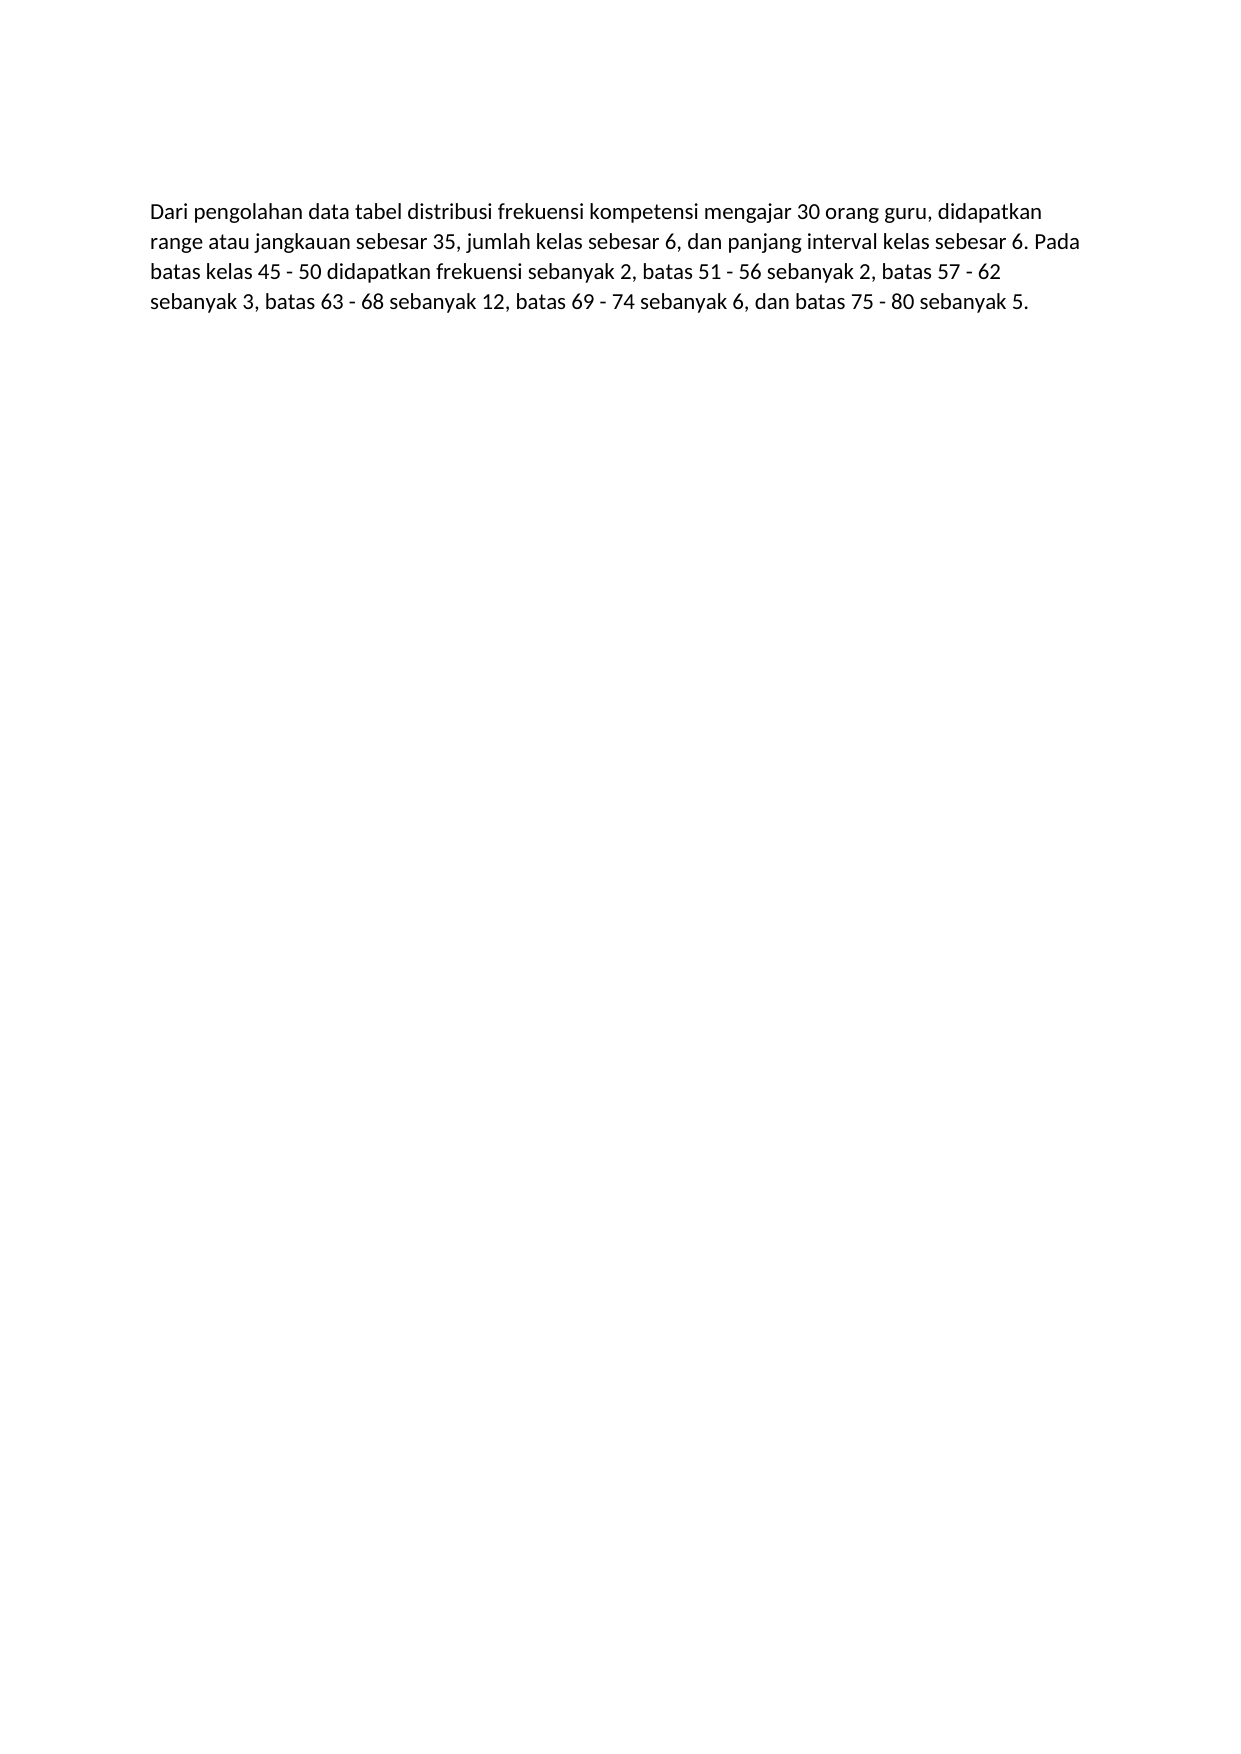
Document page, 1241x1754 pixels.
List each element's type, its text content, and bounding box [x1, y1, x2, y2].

text Dari pengolahan data tabel distribusi frekuensi kompetensi mengajar 30 orang guru, didapatkan range atau jangkauan sebesar 35, jumlah kelas sebesar 6, dan panjang interval kelas sebesar 6. Pada batas kelas 45 - 50 didapatkan frekuensi sebanyak 2, batas 51 - 56 sebanyak 2, batas 57 - 62 sebanyak 3, batas 63 - 68 sebanyak 12, batas 69 - 74 sebanyak 6, dan batas 75 - 80 sebanyak 5. [150, 197, 1090, 316]
